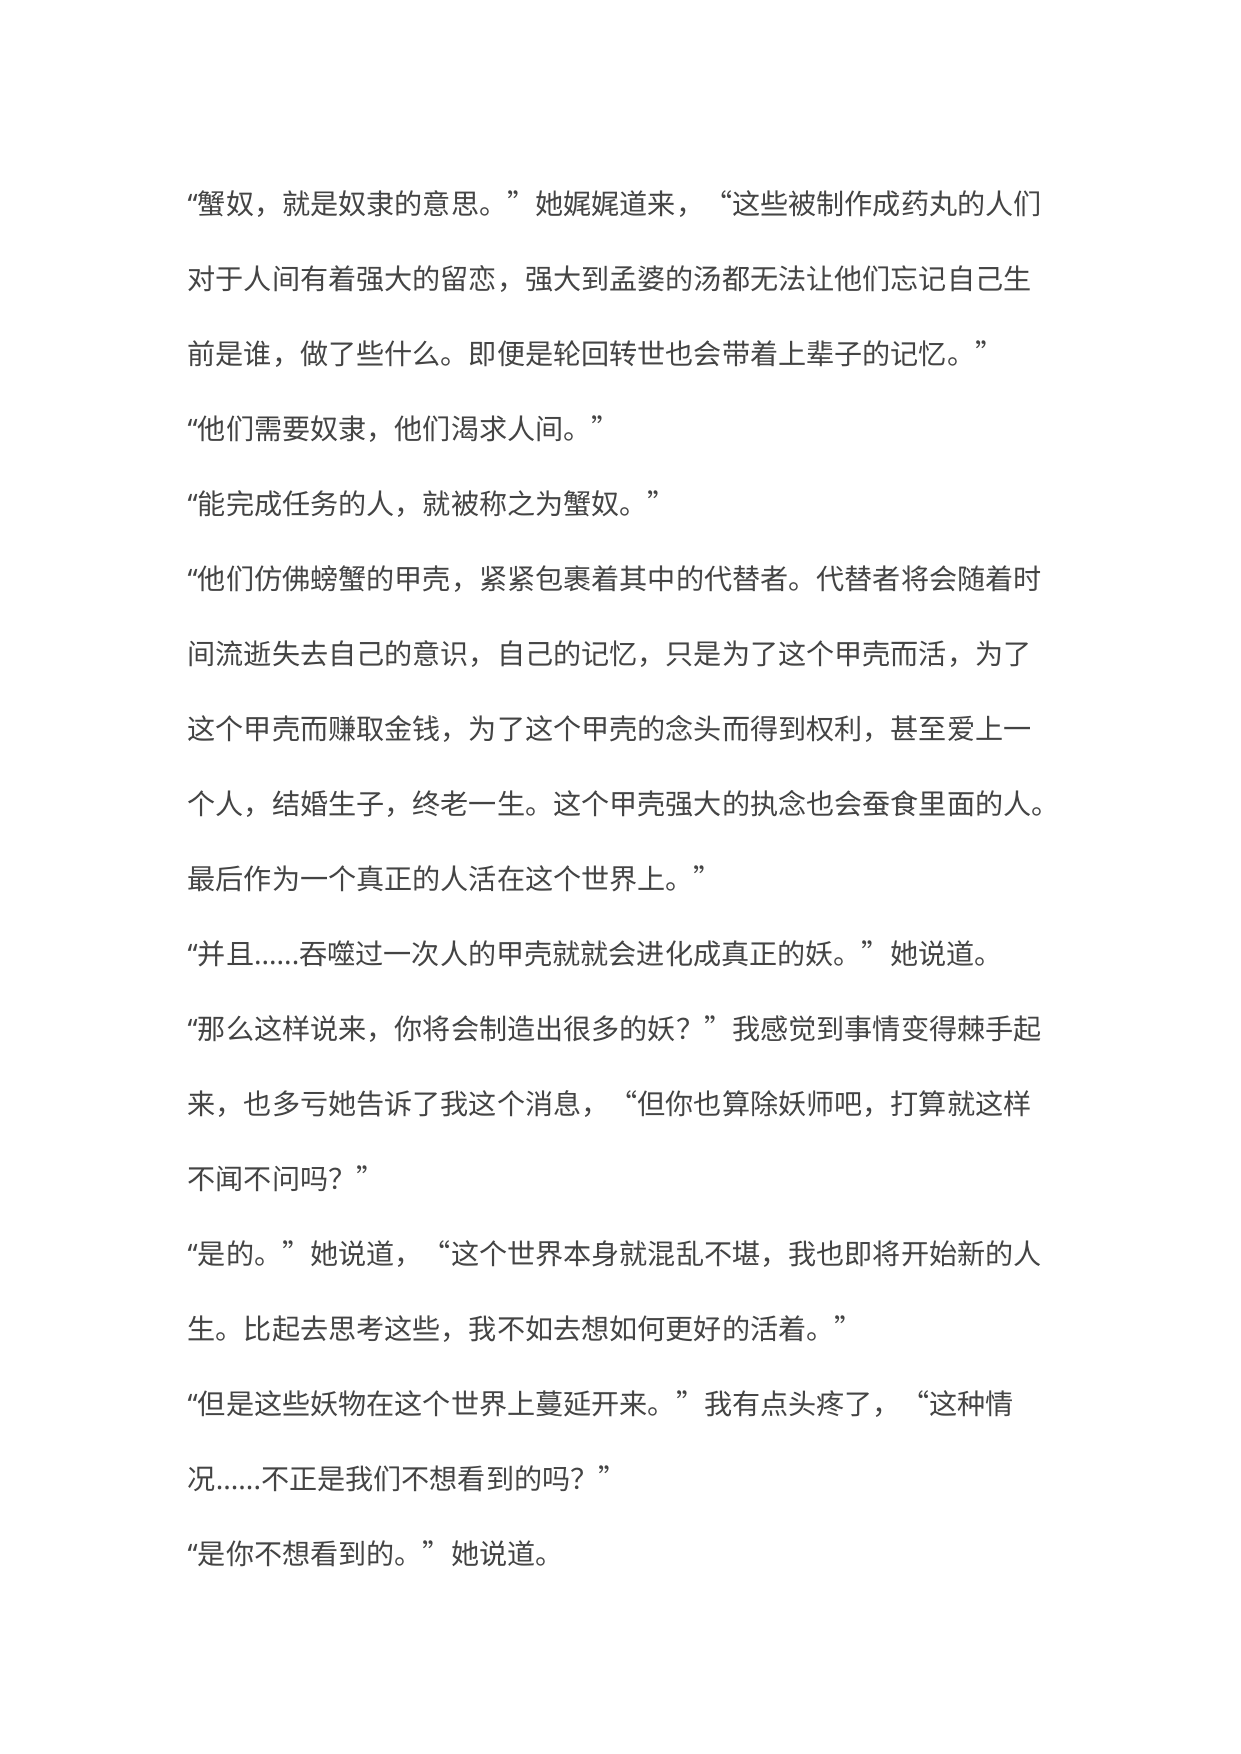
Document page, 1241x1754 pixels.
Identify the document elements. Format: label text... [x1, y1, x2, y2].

text “他们仿佛螃蟹的甲壳，紧紧包裹着其中的代替者。代替者将会随着时间流逝失去自己的意识，自己的记忆，只是为了这个甲壳而活，为了这个甲壳而赚取金钱，为了这个甲壳的念头而得到权利，甚至爱上一个人，结婚生子，终老一生。这个甲壳强大的执念也会蚕食里面的人。最后作为一个真正的人活在这个世界上。” [187, 539, 1053, 914]
text “那么这样说来，你将会制造出很多的妖？”我感觉到事情变得棘手起来，也多亏她告诉了我这个消息，“但你也算除妖师吧，打算就这样不闻不问吗？” [187, 989, 1053, 1214]
text “是你不想看到的。”她说道。 [187, 1514, 1053, 1589]
text “他们需要奴隶，他们渴求人间。” [187, 389, 1053, 464]
text “但是这些妖物在这个世界上蔓延开来。”我有点头疼了，“这种情况......不正是我们不想看到的吗？” [187, 1364, 1053, 1514]
text “是的。”她说道，“这个世界本身就混乱不堪，我也即将开始新的人生。比起去思考这些，我不如去想如何更好的活着。” [187, 1214, 1053, 1364]
text “蟹奴，就是奴隶的意思。”她娓娓道来，“这些被制作成药丸的人们对于人间有着强大的留恋，强大到孟婆的汤都无法让他们忘记自己生前是谁，做了些什么。即便是轮回转世也会带着上辈子的记忆。” [187, 164, 1053, 389]
text “并且......吞噬过一次人的甲壳就就会进化成真正的妖。”她说道。 [187, 914, 1053, 989]
text “能完成任务的人，就被称之为蟹奴。” [187, 464, 1053, 539]
